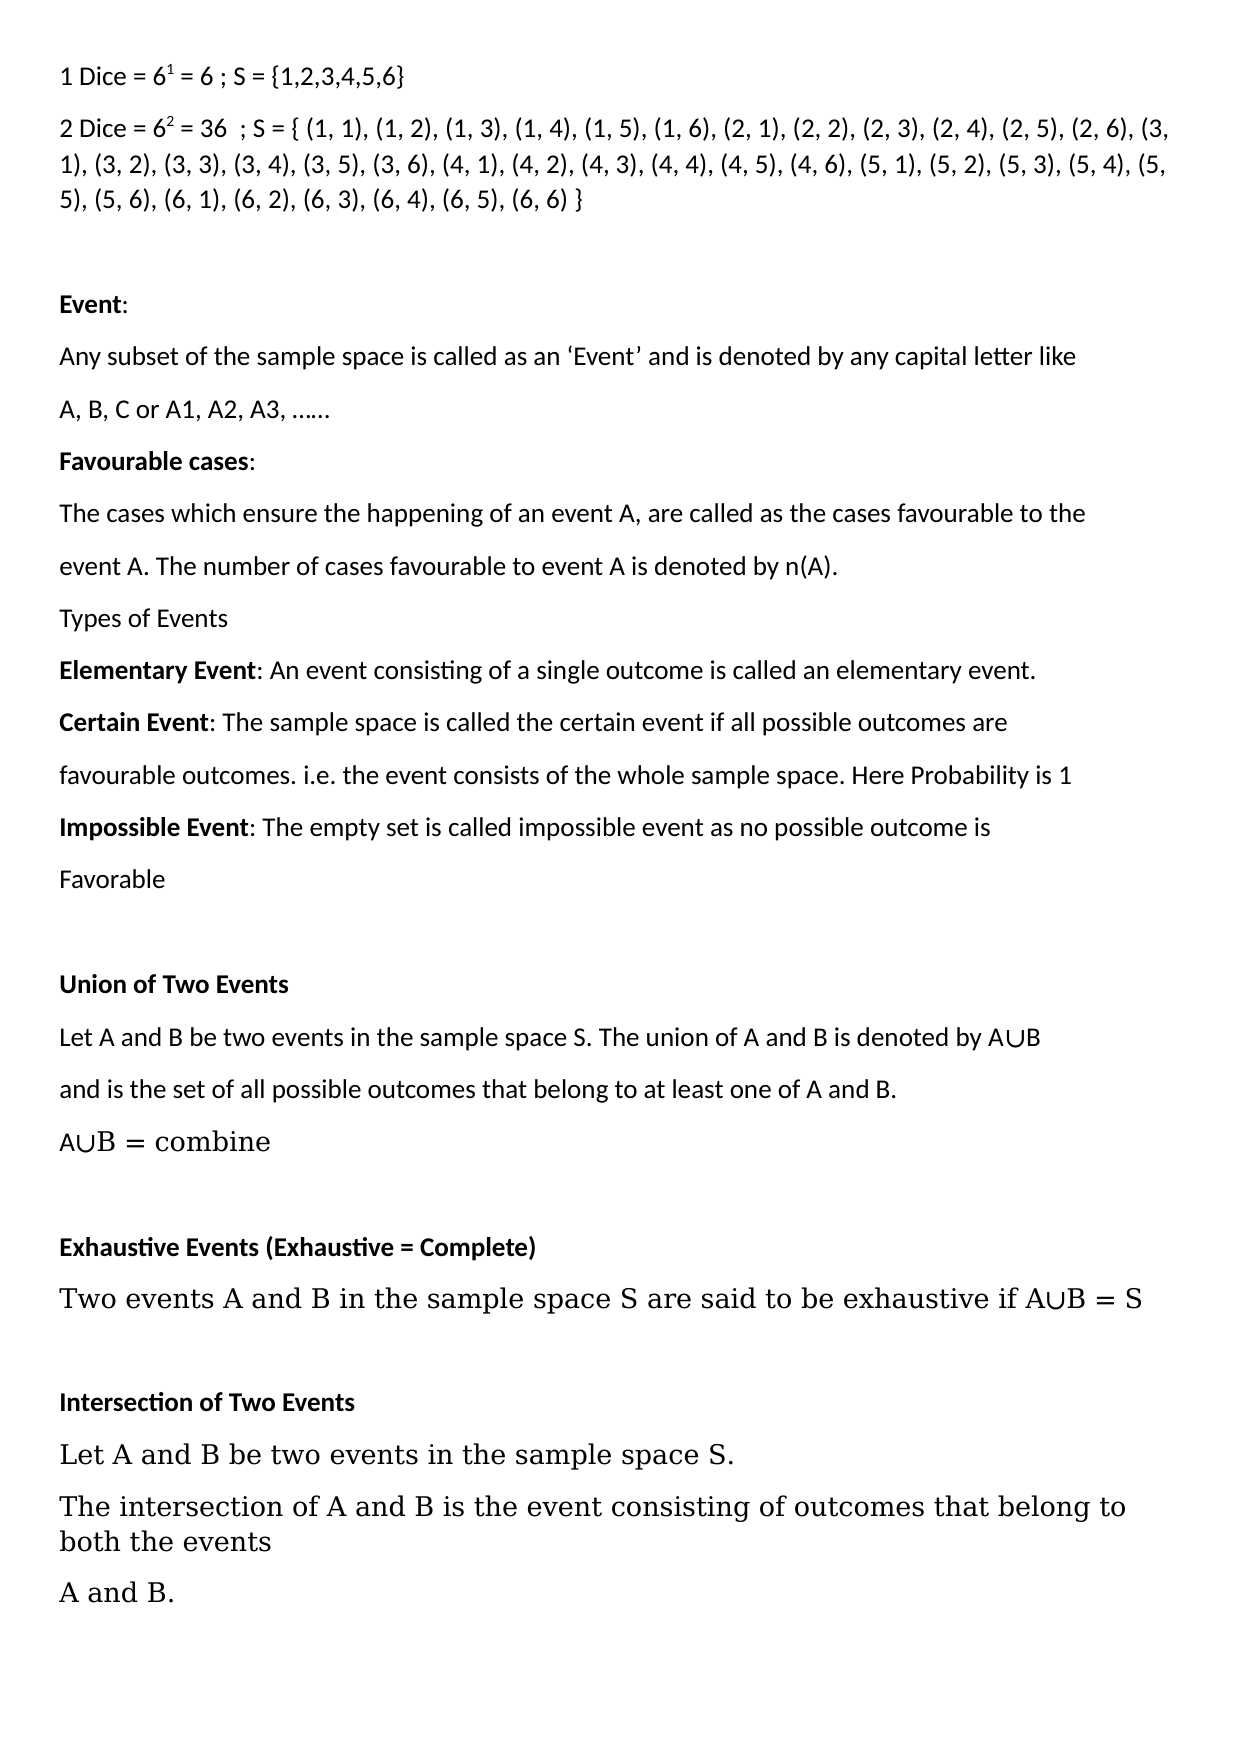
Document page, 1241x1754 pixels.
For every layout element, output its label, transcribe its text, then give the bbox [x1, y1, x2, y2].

text Impossible Event: The empty set is called impossible event as no possible outcome is [59, 810, 1181, 843]
text Union of Two Events [59, 967, 1181, 1000]
text A and B. [59, 1576, 1181, 1608]
text 2 Dice = 62 = 36 ; S = { (1, 1), (1, 2), (1, 3), (1, 4), (1, 5), (1, 6), (2, 1), (2, 2), (2, 3), (2, 4), (2, 5), (2, 6), (3, 1), (3, 2), (3, 3), (3, 4), (3, 5), (3, 6), (4, 1), (4, 2), (4, 3), (4, 4), (4, 5), (4, 6), (5, 1), (5, 2), (5, 3), (5, 4), (5, 5), (5, 6), (6, 1), (6, 2), (6, 3), (6, 4), (6, 5), (6, 6) } [59, 111, 1181, 216]
text Intersection of Two Events [59, 1385, 1181, 1418]
text The intersection of A and B is the event consisting of outcomes that belong to both the events [59, 1489, 1181, 1557]
text Favorable [59, 862, 1181, 895]
text Event: [59, 287, 1181, 320]
text Let A and B be two events in the sample space S. The union of A and B is denoted by A∪B [59, 1019, 1181, 1053]
text Let A and B be two events in the sample space S. [59, 1438, 1181, 1470]
text Exhaustive Events (Exhaustive = Complete) [59, 1230, 1181, 1263]
text Types of Events [59, 601, 1181, 634]
text The cases which ensure the happening of an event A, are called as the cases favourable to the [59, 496, 1181, 529]
text Two events A and B in the sample space S are said to be exhaustive if A∪B = S [59, 1282, 1181, 1314]
text and is the set of all possible outcomes that belong to at least one of A and B. [59, 1072, 1181, 1105]
text event A. The number of cases favourable to event A is denoted by n(A). [59, 549, 1181, 582]
text Any subset of the sample space is called as an ‘Event’ and is denoted by any capital letter like [59, 339, 1181, 372]
text Elementary Event: An event consisting of a single outcome is called an elementary event. [59, 653, 1181, 686]
text A∪B = combine [59, 1124, 1181, 1158]
text Favourable cases: [59, 444, 1181, 477]
text favourable outcomes. i.e. the event consists of the whole sample space. Here Probability is 1 [59, 758, 1181, 791]
text A, B, C or A1, A2, A3, …… [59, 392, 1181, 425]
text Certain Event: The sample space is called the certain event if all possible outcomes are [59, 706, 1181, 738]
text 1 Dice = 61 = 6 ; S = {1,2,3,4,5,6} [59, 59, 1181, 92]
